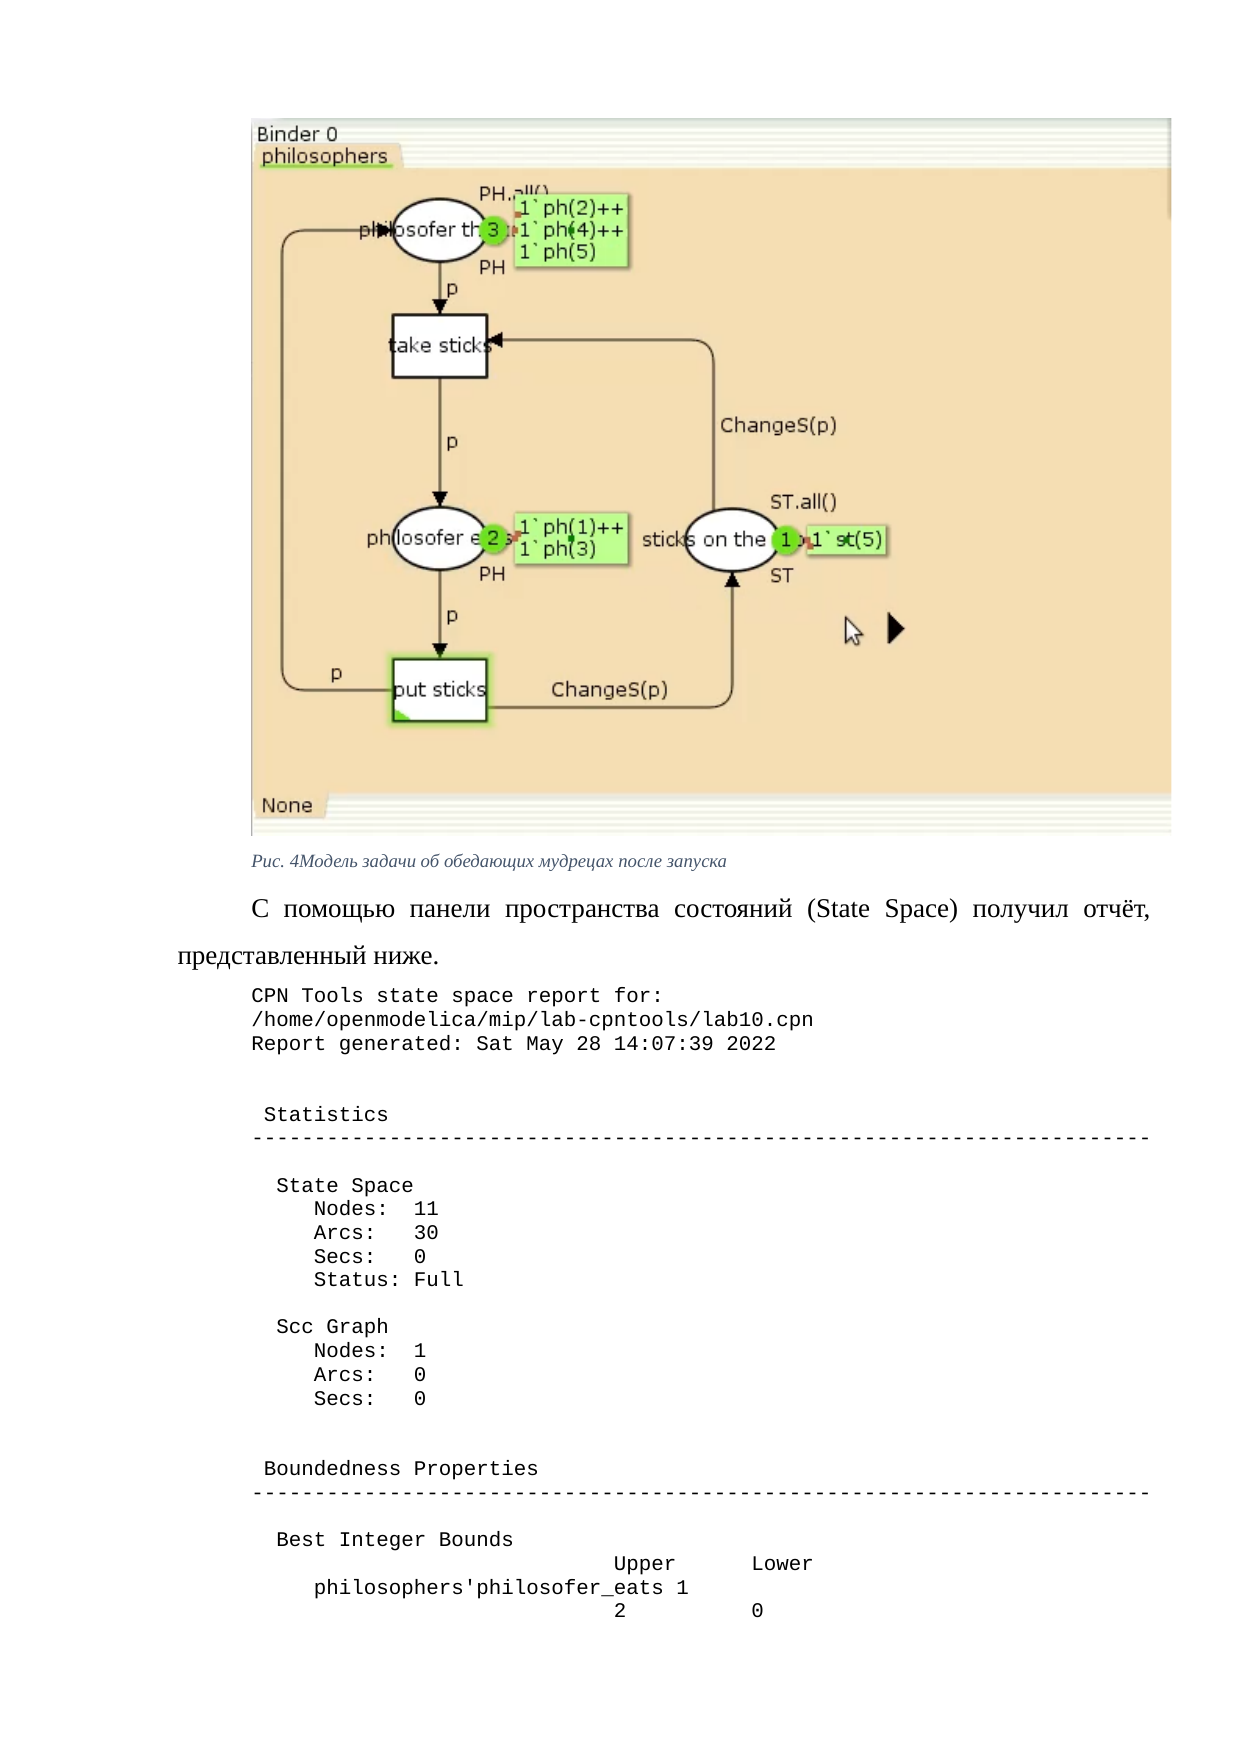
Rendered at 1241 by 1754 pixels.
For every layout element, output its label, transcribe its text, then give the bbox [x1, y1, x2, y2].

text Arcs: 0 [177, 1364, 1152, 1387]
text Nodes: 11 [177, 1198, 1152, 1222]
text CPN Tools state space report for: [177, 986, 1152, 1009]
text Scc Graph [177, 1317, 1152, 1340]
text Report generated: Sat May 28 14:07:39 2022 [177, 1033, 1152, 1056]
text Statistics [177, 1104, 1152, 1127]
text Secs: 0 [177, 1246, 1152, 1269]
text /home/openmodelica/mip/lab-cpntools/lab10.cpn [177, 1009, 1152, 1033]
text Boundedness Properties [177, 1458, 1152, 1482]
text ------------------------------------------------------------------------ [177, 1127, 1152, 1151]
text 2 0 [177, 1600, 1152, 1624]
text С помощью панели пространства состояний (State Space) получил отчёт, представленный ниже. [177, 892, 1152, 970]
text Upper Lower [177, 1553, 1152, 1577]
text ------------------------------------------------------------------------ [177, 1482, 1152, 1506]
text Nodes: 1 [177, 1340, 1152, 1364]
text Best Integer Bounds [177, 1529, 1152, 1553]
text Secs: 0 [177, 1387, 1152, 1411]
text State Space [177, 1175, 1152, 1198]
picture [251, 118, 1172, 836]
text Arcs: 30 [177, 1222, 1152, 1246]
text philosophers'philosofer_eats 1 [177, 1577, 1152, 1600]
text Status: Full [177, 1269, 1152, 1293]
